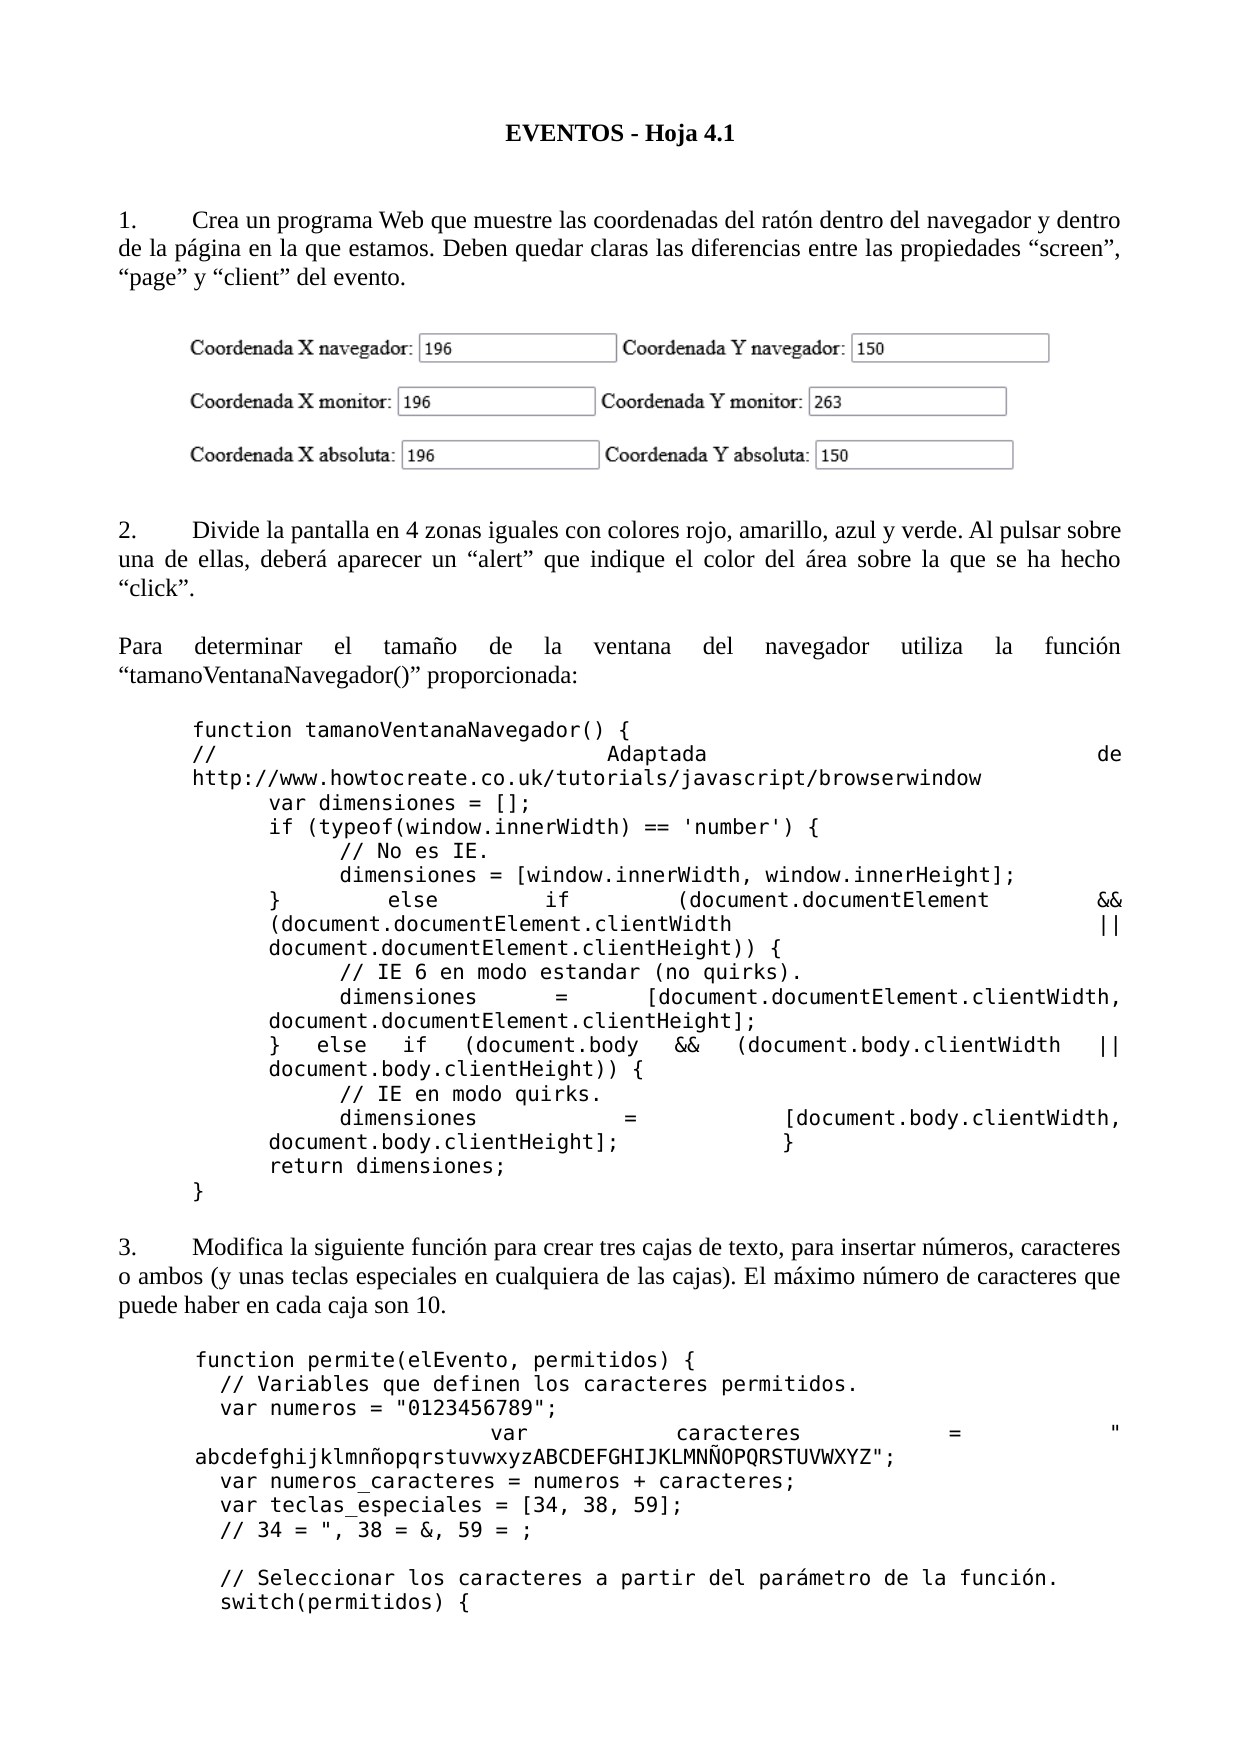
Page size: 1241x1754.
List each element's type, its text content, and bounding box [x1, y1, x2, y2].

text var dimensiones = []; [268, 791, 1122, 815]
text dimensiones = [document.body.clientWidth, document.body.clientHeight]; } [268, 1106, 1122, 1154]
text // IE 6 en modo estandar (no quirks). [268, 960, 1122, 985]
text var teclas_especiales = [34, 38, 59]; [194, 1493, 1122, 1518]
text // No es IE. [268, 839, 1122, 863]
text var caracteres = " abcdefghijklmnñopqrstuvwxyzABCDEFGHIJKLMNÑOPQRSTUVWXYZ"; [194, 1421, 1122, 1469]
text dimensiones = [window.innerWidth, window.innerHeight]; [268, 863, 1122, 888]
list Crea un programa Web que muestre las coordenadas del ratón dentro del navegador y dentro de la página en la que estamos. Deben quedar claras las diferencias entre las propiedades “screen”, “page” y “client” del evento. [118, 205, 1122, 291]
list Modifica la siguiente función para crear tres cajas de texto, para insertar números, caracteres o ambos (y unas teclas especiales en cualquiera de las cajas). El máximo número de caracteres que puede haber en cada caja son 10. [118, 1232, 1122, 1318]
text dimensiones = [document.documentElement.clientWidth, document.documentElement.clientHeight]; [268, 985, 1122, 1033]
list Divide la pantalla en 4 zonas iguales con colores rojo, amarillo, azul y verde. Al pulsar sobre una de ellas, deberá aparecer un “alert” que indique el color del área sobre la que se ha hecho “click”. [118, 516, 1122, 602]
text } else if (document.body && (document.body.clientWidth || document.body.clientHeight)) { [268, 1033, 1122, 1082]
text // IE en modo quirks. [268, 1082, 1122, 1106]
text return dimensiones; [268, 1154, 1122, 1179]
text var numeros_caracteres = numeros + caracteres; [194, 1469, 1122, 1493]
text } [192, 1179, 1122, 1203]
text // Seleccionar los caracteres a partir del parámetro de la función. [194, 1566, 1122, 1590]
text // 34 = ", 38 = &, 59 = ; [194, 1518, 1122, 1542]
text // Adaptada de http://www.howtocreate.co.uk/tutorials/javascript/browserwindow [192, 742, 1122, 791]
text // Variables que definen los caracteres permitidos. [194, 1372, 1122, 1396]
text Para determinar el tamaño de la ventana del navegador utiliza la función “tamanoVentanaNavegador()” proporcionada: [118, 631, 1122, 688]
text function tamanoVentanaNavegador() { [192, 718, 1122, 742]
text } else if (document.documentElement && (document.documentElement.clientWidth || document.documentElement.clientHeight)) { [268, 888, 1122, 960]
picture [173, 320, 1067, 487]
text if (typeof(window.innerWidth) == 'number') { [268, 815, 1122, 839]
text function permite(elEvento, permitidos) { [194, 1348, 1122, 1372]
text EVENTOS - Hoja 4.1 [118, 118, 1122, 147]
text var numeros = "0123456789"; [194, 1396, 1122, 1421]
text switch(permitidos) { [194, 1590, 1122, 1615]
